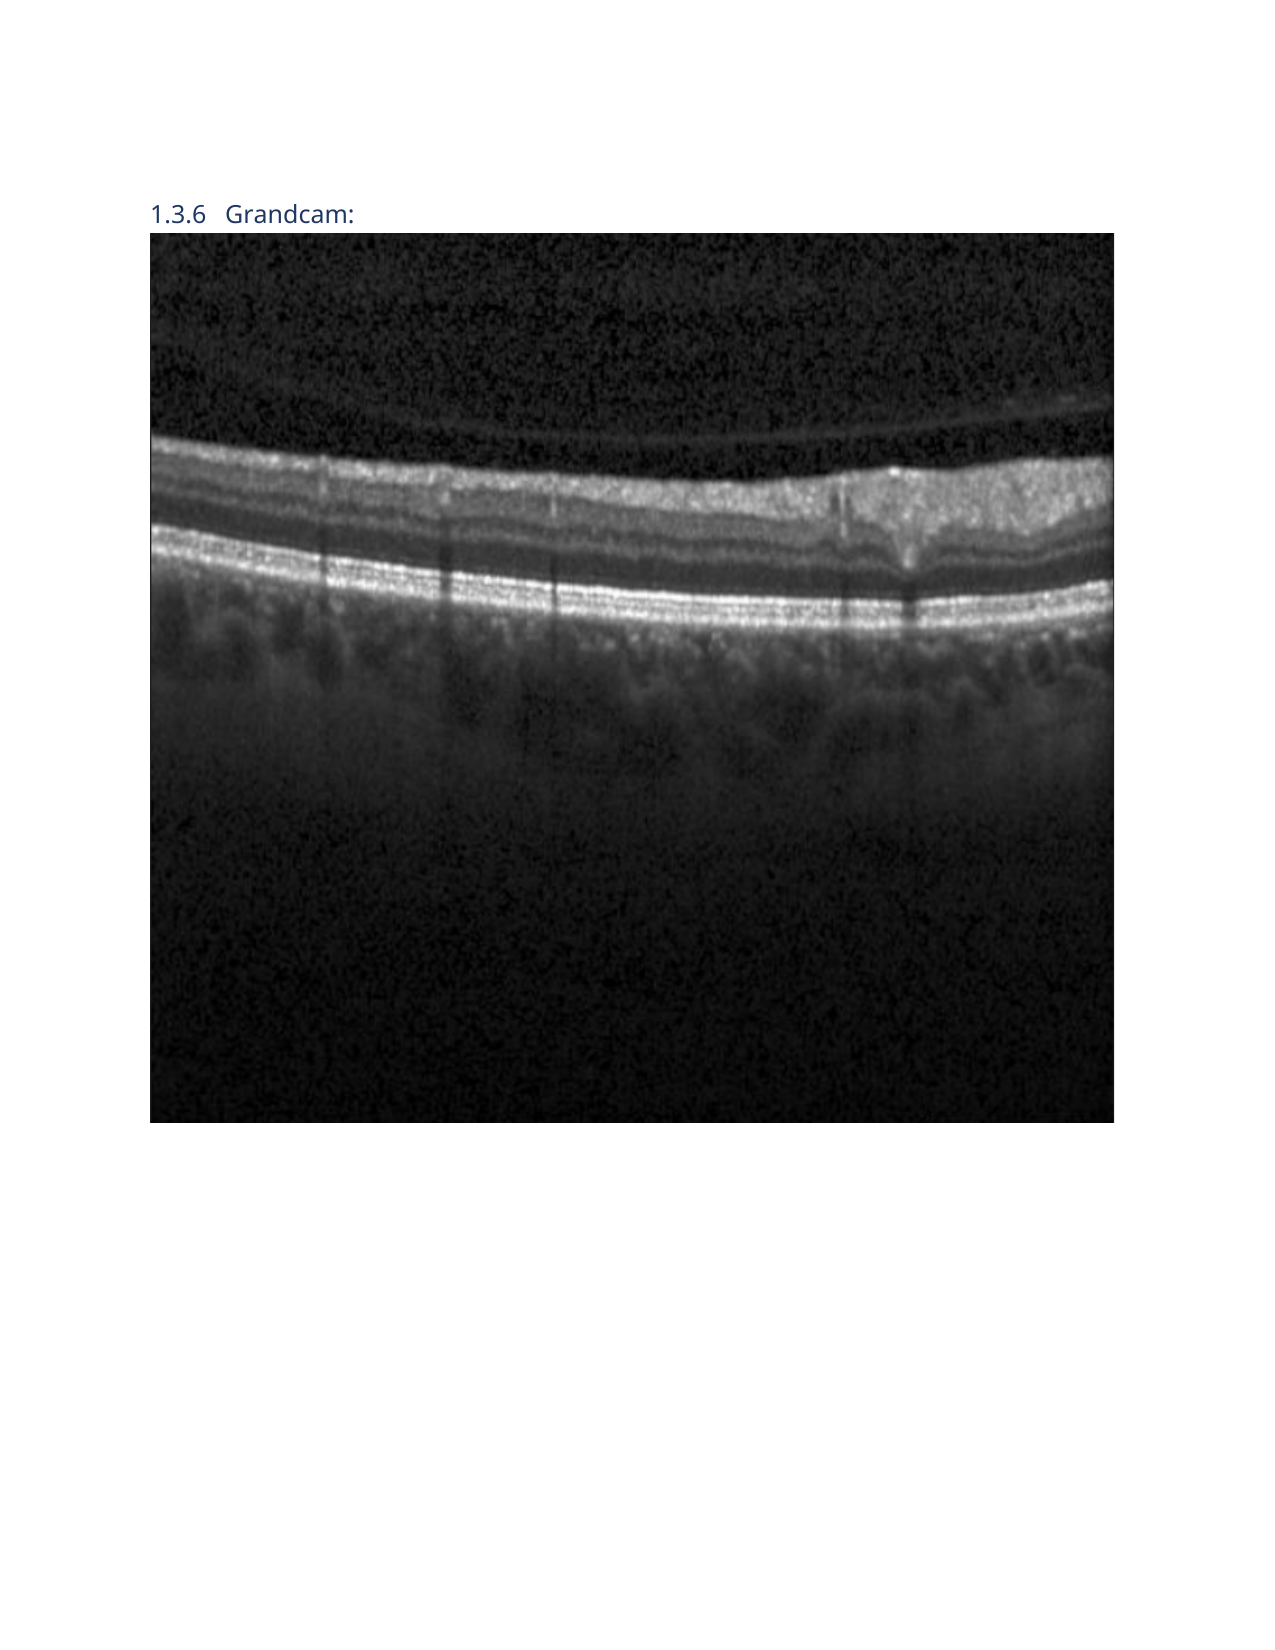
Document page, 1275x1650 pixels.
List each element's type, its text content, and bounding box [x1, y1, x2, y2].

subtitle Grandcam: [150, 197, 1125, 231]
picture [150, 233, 1115, 1123]
